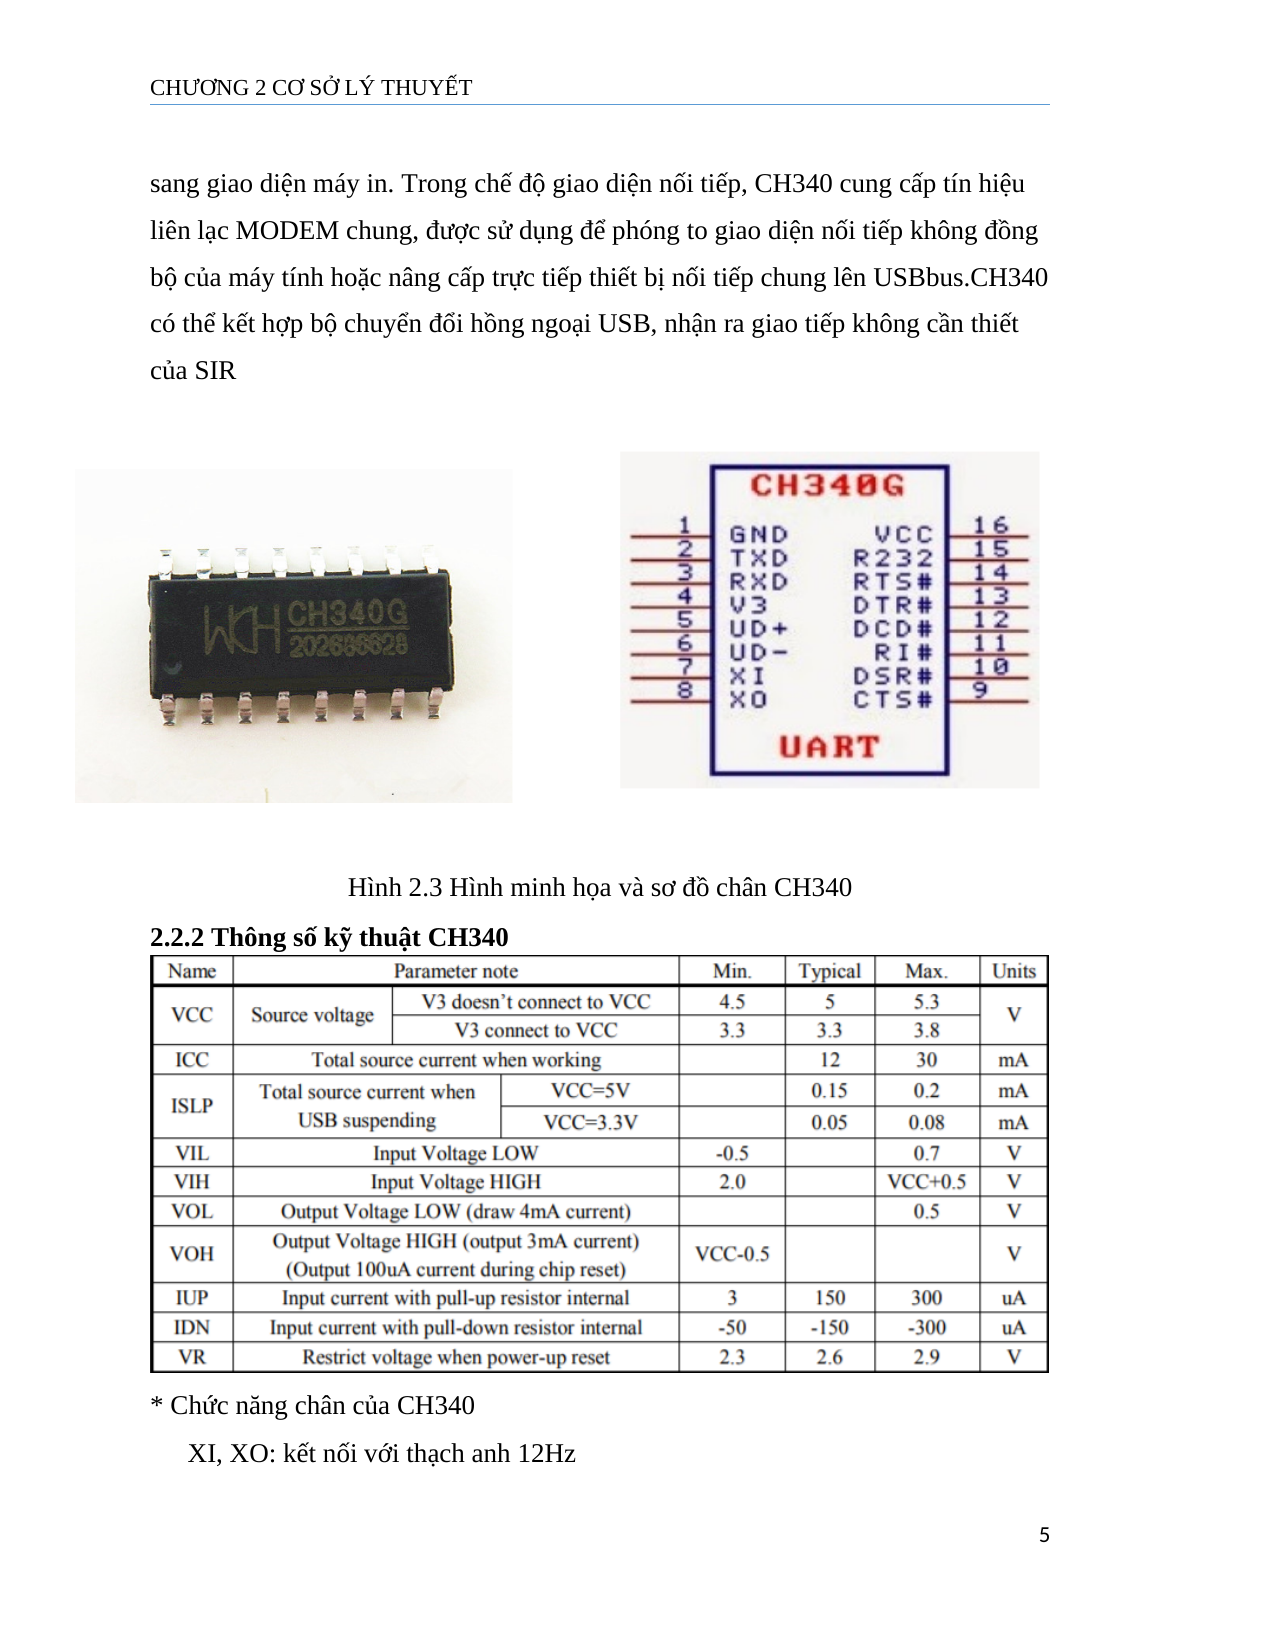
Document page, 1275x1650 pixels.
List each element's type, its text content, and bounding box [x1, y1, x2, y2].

text Hình 2.3 Hình minh họa và sơ đồ chân CH340 [150, 871, 1050, 902]
picture [150, 955, 1049, 1373]
text * Chức năng chân của CH340 [150, 1389, 1050, 1420]
picture [75, 400, 1113, 803]
subtitle 2.2.2 Thông số kỹ thuật CH340 [150, 921, 1050, 953]
text XI, XO: kết nối với thạch anh 12Hz [187, 1437, 1050, 1468]
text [150, 167, 1050, 385]
